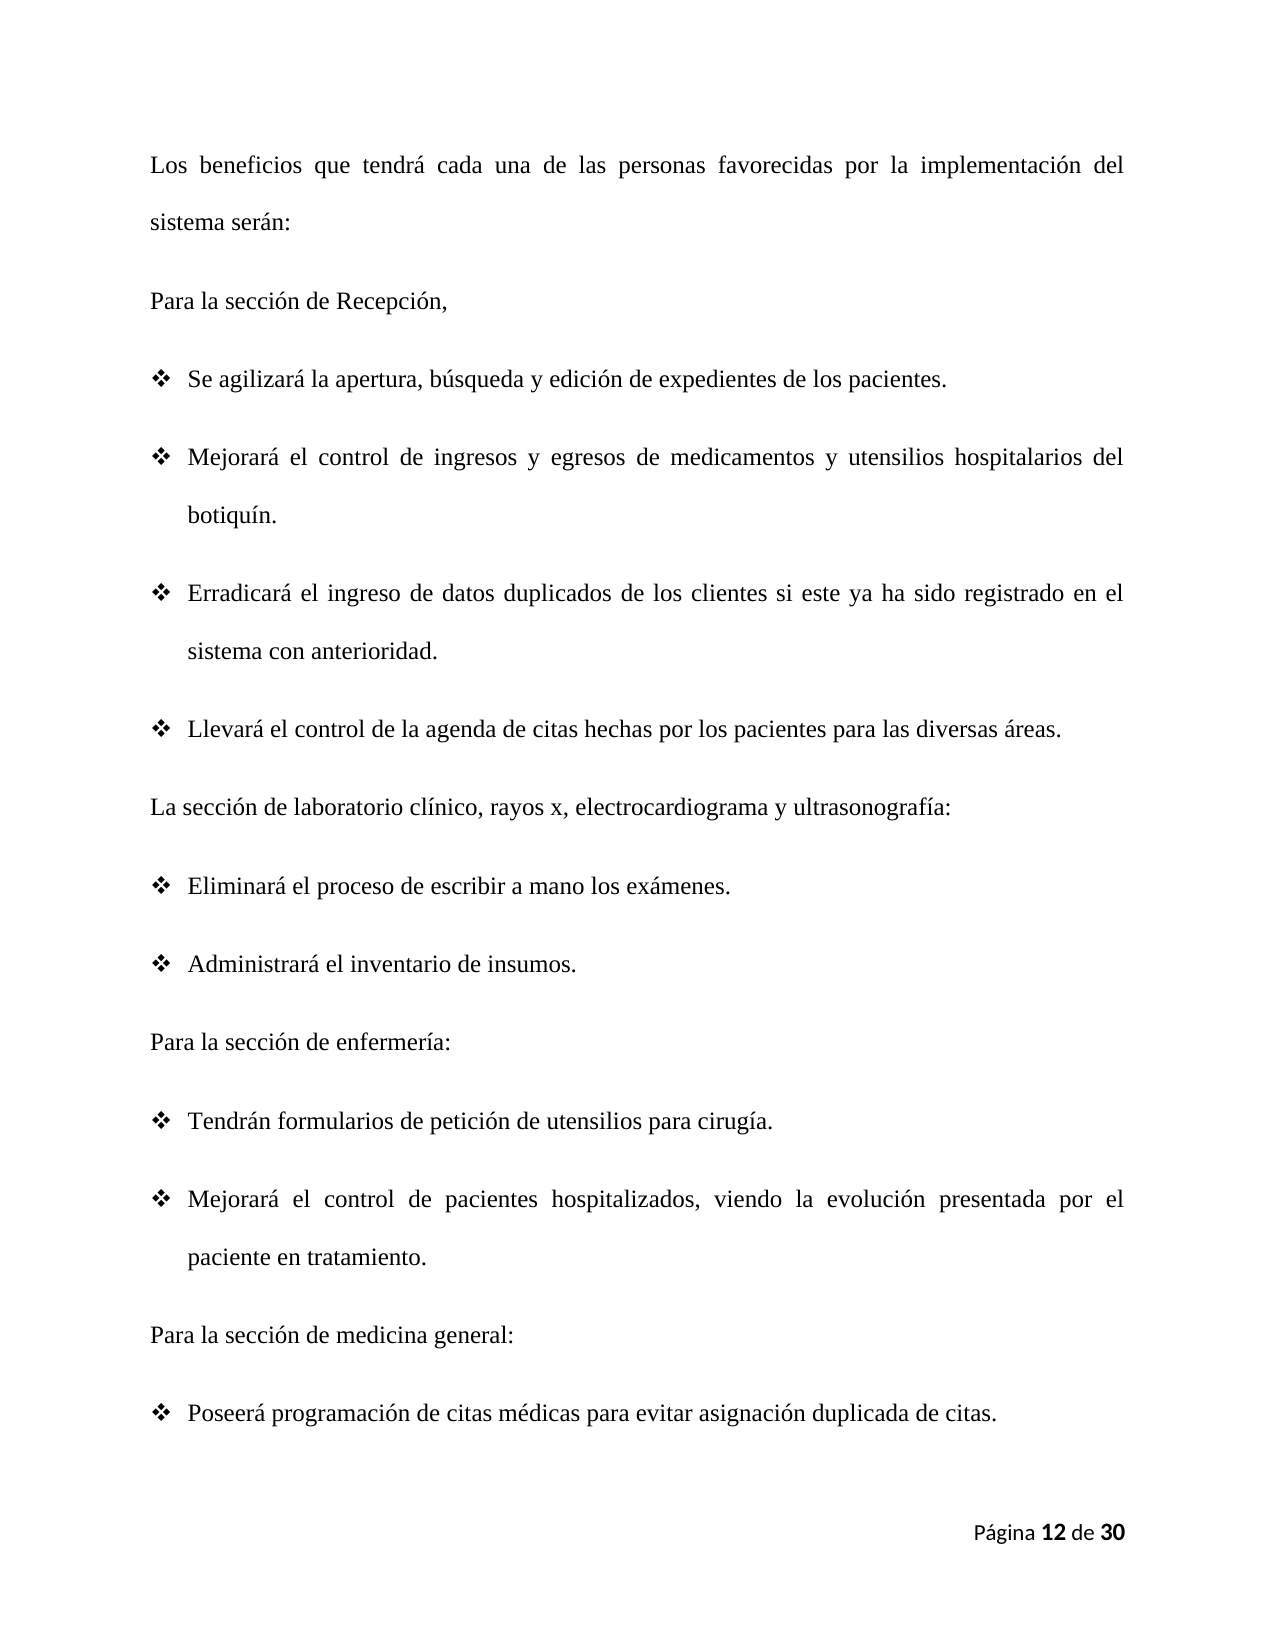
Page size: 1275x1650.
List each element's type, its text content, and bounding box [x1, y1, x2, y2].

list Tendrán formularios de petición de utensilios para cirugía. [150, 1106, 1125, 1134]
text La sección de laboratorio clínico, rayos x, electrocardiograma y ultrasonografía: [150, 792, 1125, 821]
list Mejorará el control de ingresos y egresos de medicamentos y utensilios hospitalarios del botiquín. [150, 442, 1125, 529]
list Mejorará el control de pacientes hospitalizados, viendo la evolución presentada por el paciente en tratamiento. [150, 1184, 1125, 1270]
text Los beneficios que tendrá cada una de las personas favorecidas por la implementación del sistema serán: [150, 150, 1125, 236]
list Administrará el inventario de insumos. [150, 949, 1125, 978]
list Poseerá programación de citas médicas para evitar asignación duplicada de citas. [150, 1398, 1125, 1427]
list Erradicará el ingreso de datos duplicados de los clientes si este ya ha sido registrado en el sistema con anterioridad. [150, 578, 1125, 664]
list Eliminará el proceso de escribir a mano los exámenes. [150, 871, 1125, 899]
text Para la sección de Recepción, [150, 286, 1125, 314]
text Para la sección de medicina general: [150, 1320, 1125, 1349]
text Para la sección de enfermería: [150, 1027, 1125, 1056]
list Llevará el control de la agenda de citas hechas por los pacientes para las diversas áreas. [150, 714, 1125, 743]
list Se agilizará la apertura, búsqueda y edición de expedientes de los pacientes. [150, 364, 1125, 393]
